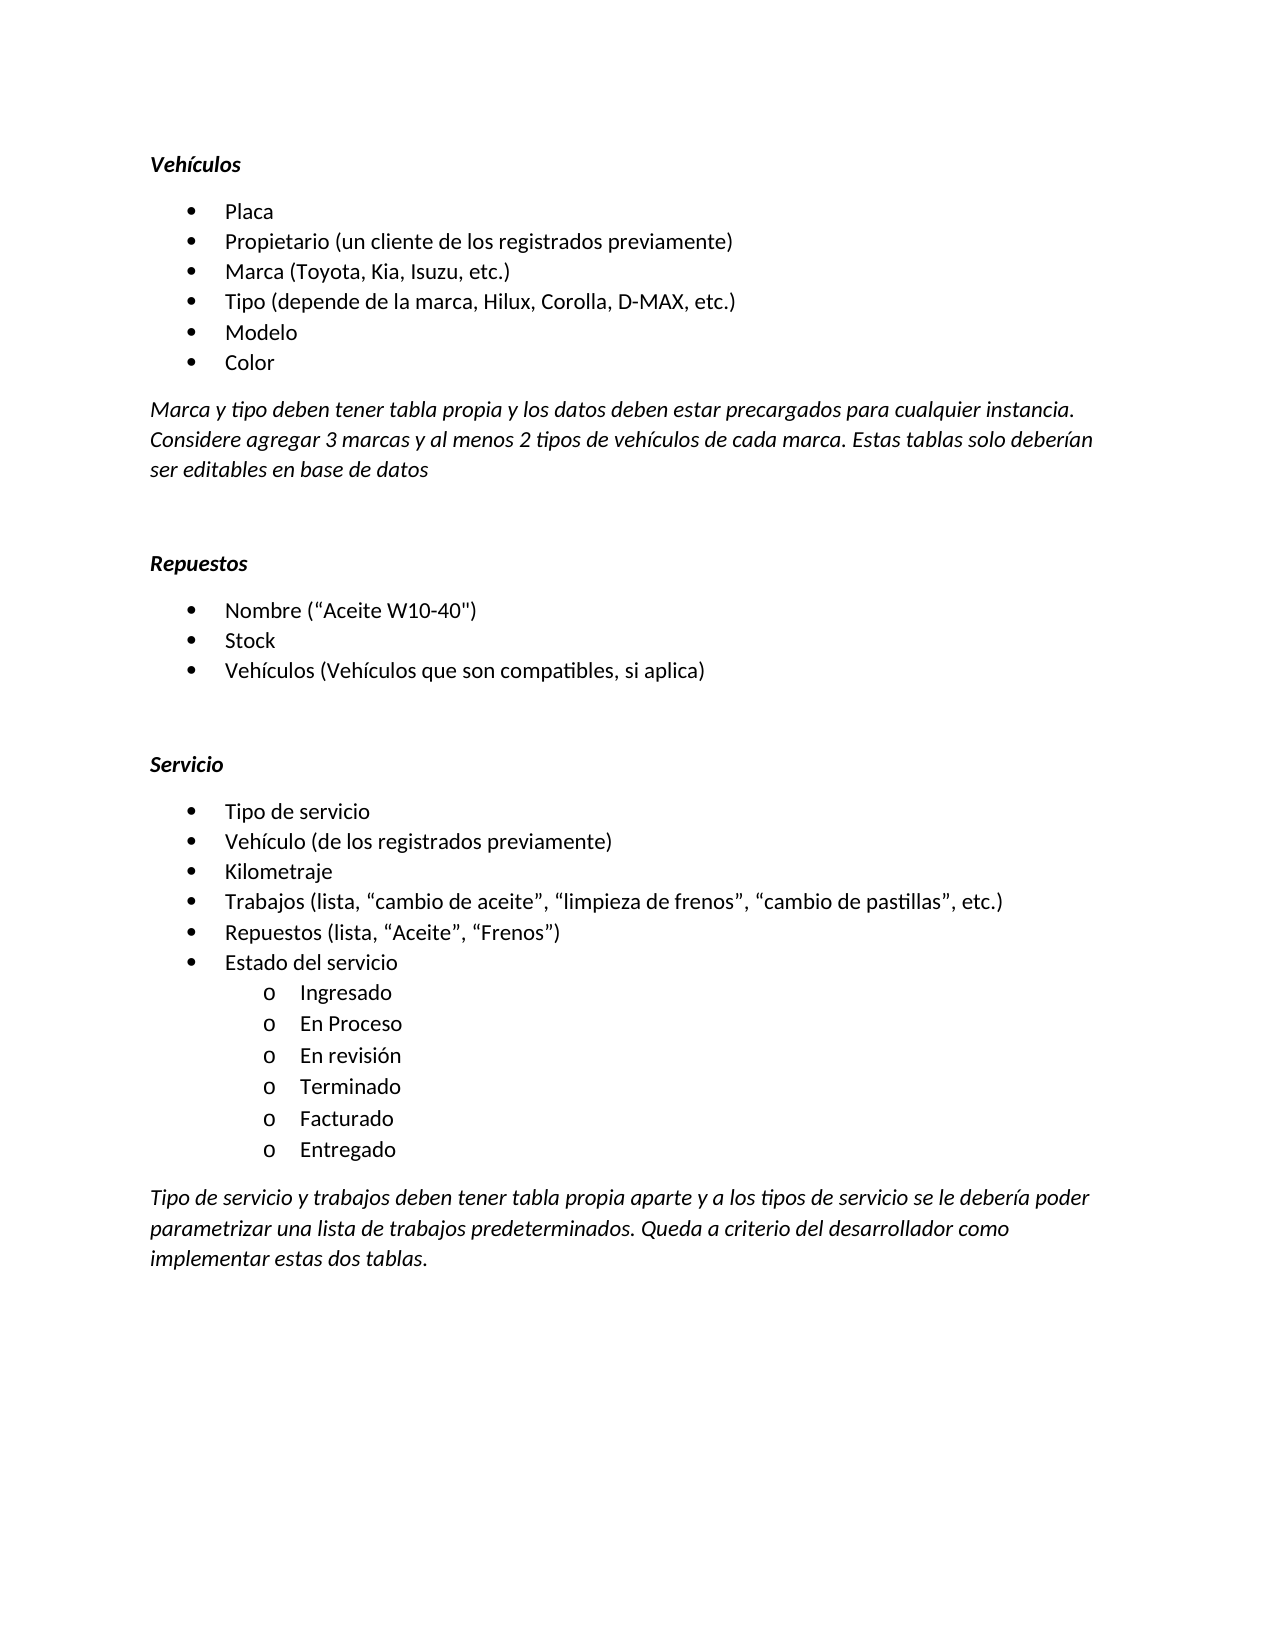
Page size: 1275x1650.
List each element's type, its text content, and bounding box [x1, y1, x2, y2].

text Repuestos [150, 549, 1125, 577]
list Ingresado [262, 978, 1125, 1007]
text Tipo de servicio y trabajos deben tener tabla propia aparte y a los tipos de servicio se le debería poder parametrizar una lista de trabajos predeterminados. Queda a criterio del desarrollador como implementar estas dos tablas. [150, 1183, 1125, 1272]
list Repuestos (lista, “Aceite”, “Frenos”) [187, 918, 1125, 946]
list Estado del servicio [187, 948, 1125, 976]
list Terminado [262, 1072, 1125, 1102]
text Servicio [150, 750, 1125, 778]
list Color [187, 348, 1125, 376]
list Kilometraje [187, 857, 1125, 885]
list Facturado [262, 1104, 1125, 1133]
list Tipo (depende de la marca, Hilux, Corolla, D-MAX, etc.) [187, 287, 1125, 316]
list Modelo [187, 318, 1125, 346]
text Marca y tipo deben tener tabla propia y los datos deben estar precargados para cualquier instancia. Considere agregar 3 marcas y al menos 2 tipos de vehículos de cada marca. Estas tablas solo deberían ser editables en base de datos [150, 395, 1125, 483]
list Nombre (“Aceite W10-40") [187, 596, 1125, 624]
list En Proceso [262, 1009, 1125, 1039]
list En revisión [262, 1041, 1125, 1070]
list Trabajos (lista, “cambio de aceite”, “limpieza de frenos”, “cambio de pastillas”, etc.) [187, 887, 1125, 916]
text Vehículos [150, 150, 1125, 178]
list Tipo de servicio [187, 797, 1125, 825]
list Marca (Toyota, Kia, Isuzu, etc.) [187, 257, 1125, 285]
list Vehículos (Vehículos que son compatibles, si aplica) [187, 656, 1125, 684]
list Placa [187, 197, 1125, 225]
list Vehículo (de los registrados previamente) [187, 827, 1125, 855]
list Entregado [262, 1135, 1125, 1164]
list Stock [187, 626, 1125, 654]
list Propietario (un cliente de los registrados previamente) [187, 227, 1125, 255]
